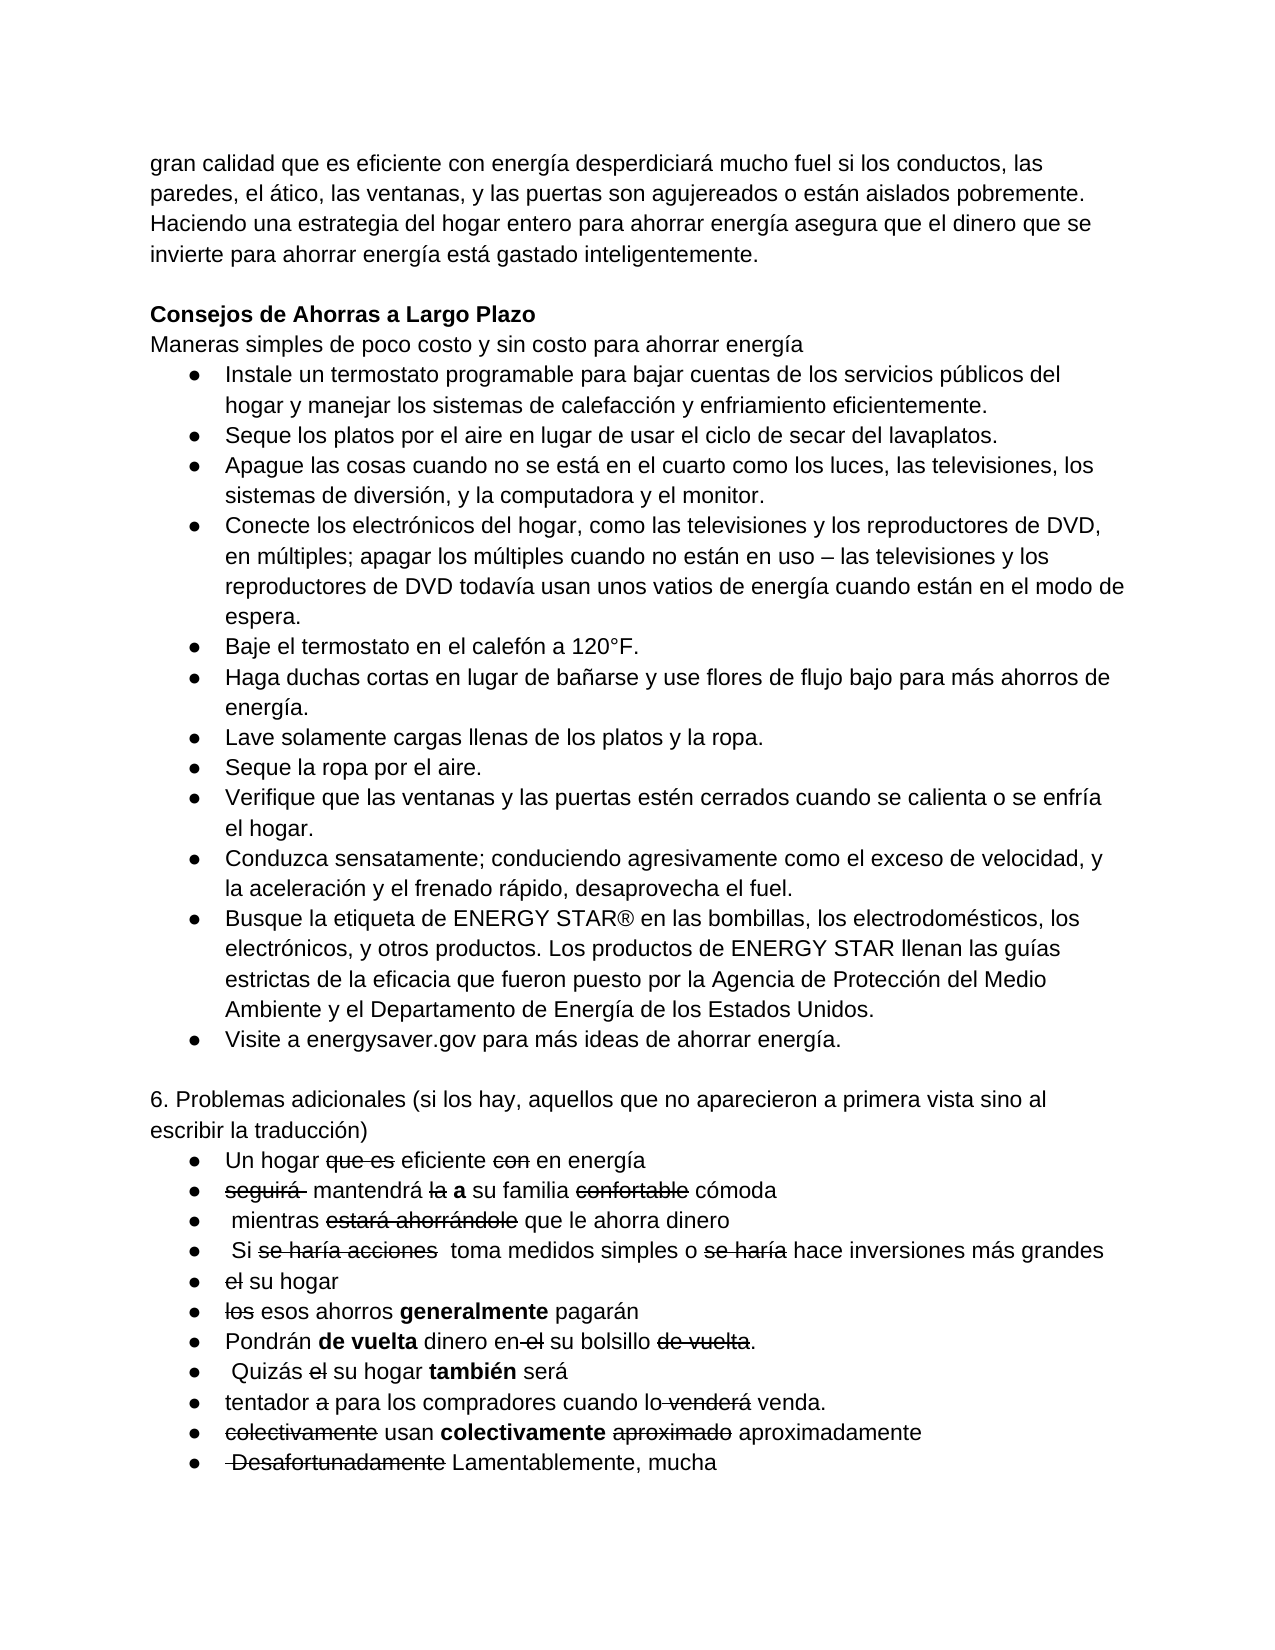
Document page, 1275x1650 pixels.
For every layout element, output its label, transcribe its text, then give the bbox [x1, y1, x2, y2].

list Quizás el su hogar también será [187, 1358, 1125, 1385]
list Apague las cosas cuando no se está en el cuarto como los luces, las televisiones, los sistemas de diversión, y la computadora y el monitor. [187, 452, 1125, 509]
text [150, 150, 1125, 267]
list el su hogar [187, 1268, 1125, 1294]
list mientras estará ahorrándole que le ahorra dinero [187, 1207, 1125, 1234]
list Haga duchas cortas en lugar de bañarse y use flores de flujo bajo para más ahorros de energía. [187, 663, 1125, 720]
list Baje el termostato en el calefón a 120°F. [187, 633, 1125, 660]
list Instale un termostato programable para bajar cuentas de los servicios públicos del hogar y manejar los sistemas de calefacción y enfriamiento eficientemente. [187, 361, 1125, 418]
list Conduzca sensatamente; conduciendo agresivamente como el exceso de velocidad, y la aceleración y el frenado rápido, desaprovecha el fuel. [187, 845, 1125, 901]
text Consejos de Ahorras a Largo Plazo [150, 301, 1125, 327]
list los esos ahorros generalmente pagarán [187, 1298, 1125, 1324]
list Un hogar que es eficiente con en energía [187, 1147, 1125, 1173]
list Conecte los electrónicos del hogar, como las televisiones y los reproductores de DVD, en múltiples; apagar los múltiples cuando no están en uso – las televisiones y los reproductores de DVD todavía usan unos vatios de energía cuando están en el modo de espera. [187, 512, 1125, 629]
list Busque la etiqueta de ENERGY STAR® en las bombillas, los electrodomésticos, los electrónicos, y otros productos. Los productos de ENERGY STAR llenan las guías estrictas de la eficacia que fueron puesto por la Agencia de Protección del Medio Ambiente y el Departamento de Energía de los Estados Unidos. [187, 905, 1125, 1022]
text 6. Problemas adicionales (si los hay, aquellos que no aparecieron a primera vista sino al escribir la traducción) [150, 1086, 1125, 1143]
list seguirá mantendrá la a su familia confortable cómoda [187, 1177, 1125, 1203]
list colectivamente usan colectivamente aproximado aproximadamente [187, 1419, 1125, 1445]
text Maneras simples de poco costo y sin costo para ahorrar energía [150, 331, 1125, 358]
list tentador a para los compradores cuando lo venderá venda. [187, 1388, 1125, 1415]
list Seque la ropa por el aire. [187, 754, 1125, 781]
list Visite a energysaver.gov para más ideas de ahorrar energía. [187, 1026, 1125, 1052]
list Seque los platos por el aire en lugar de usar el ciclo de secar del lavaplatos. [187, 422, 1125, 448]
list Verifique que las ventanas y las puertas estén cerrados cuando se calienta o se enfría el hogar. [187, 784, 1125, 841]
list Si se haría acciones toma medidos simples o se haría hace inversiones más grandes [187, 1237, 1125, 1264]
list Desafortunadamente Lamentablemente, mucha [187, 1449, 1125, 1475]
list Lave solamente cargas llenas de los platos y la ropa. [187, 724, 1125, 750]
list Pondrán de vuelta dinero en el su bolsillo de vuelta. [187, 1328, 1125, 1354]
